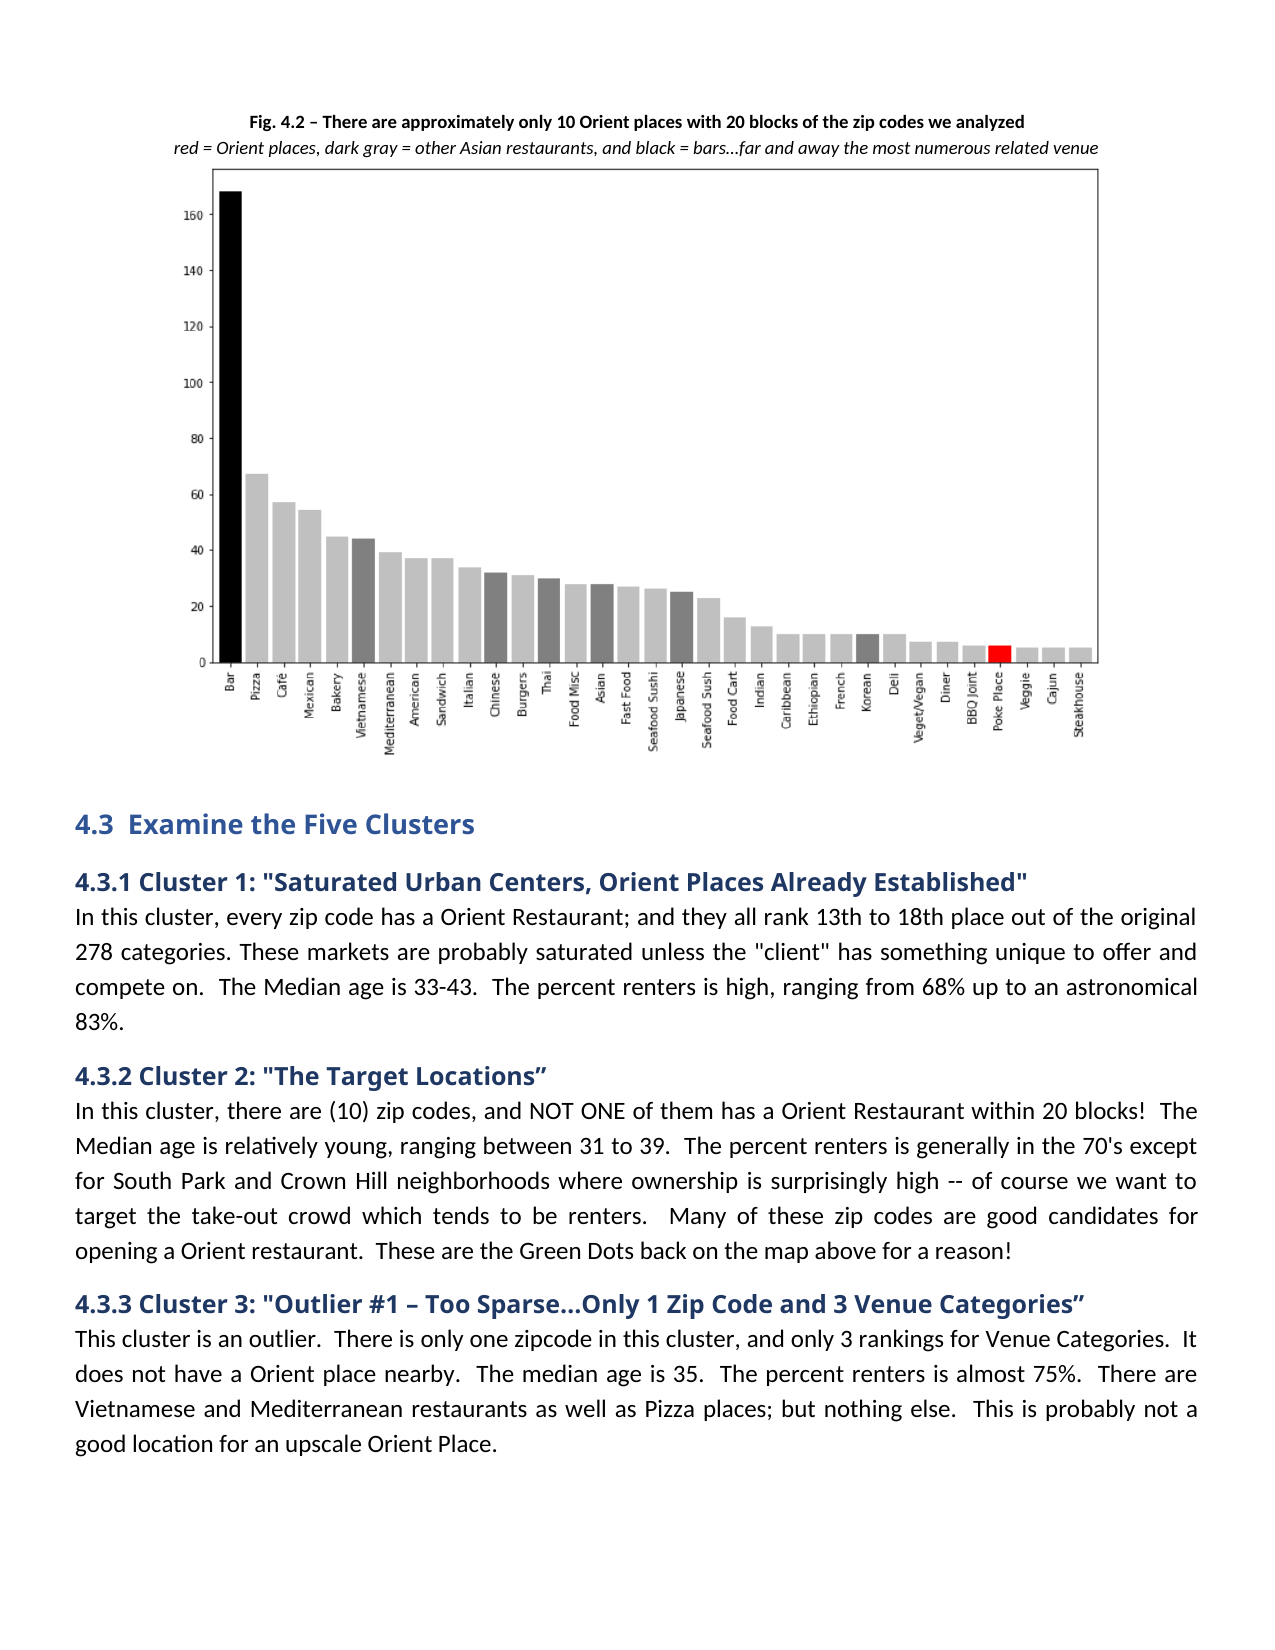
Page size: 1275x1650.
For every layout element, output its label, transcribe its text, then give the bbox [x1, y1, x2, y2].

text Fig. 4.2 – There are approximately only 10 Orient places with 20 blocks of the zip codes we analyzed [75, 110, 1200, 133]
subtitle 4.3 Examine the Five Clusters [75, 805, 1200, 842]
text In this cluster, there are (10) zip codes, and NOT ONE of them has a Orient Restaurant within 20 blocks! The Median age is relatively young, ranging between 31 to 39. The percent renters is generally in the 70's except for South Park and Crown Hill neighborhoods where ownership is surprisingly high -- of course we want to target the take-out crowd which tends to be renters. Many of these zip codes are good candidates for opening a Orient restaurant. These are the Green Dots back on the map above for a reason! [75, 1095, 1200, 1266]
text This cluster is an outlier. There is only one zipcode in this cluster, and only 3 rankings for Venue Categories. It does not have a Orient place nearby. The median age is 35. The percent renters is almost 75%. There are Vietnamese and Mediterranean restaurants as well as Pizza places; but nothing else. This is probably not a good location for an upscale Orient Place. [75, 1323, 1200, 1459]
subtitle 4.3.1 Cluster 1: "Saturated Urban Centers, Orient Places Already Established" [75, 865, 1200, 899]
picture [171, 162, 1104, 767]
text red = Orient places, dark gray = other Asian restaurants, and black = bars…far and away the most numerous related venue [75, 136, 1200, 159]
text In this cluster, every zip code has a Orient Restaurant; and they all rank 13th to 18th place out of the original 278 categories. These markets are probably saturated unless the "client" has something unique to offer and compete on. The Median age is 33-43. The percent renters is high, ranging from 68% up to an astronomical 83%. [75, 902, 1200, 1037]
subtitle 4.3.2 Cluster 2: "The Target Locations” [75, 1058, 1200, 1092]
subtitle 4.3.3 Cluster 3: "Outlier #1 – Too Sparse…Only 1 Zip Code and 3 Venue Categories” [75, 1287, 1200, 1321]
